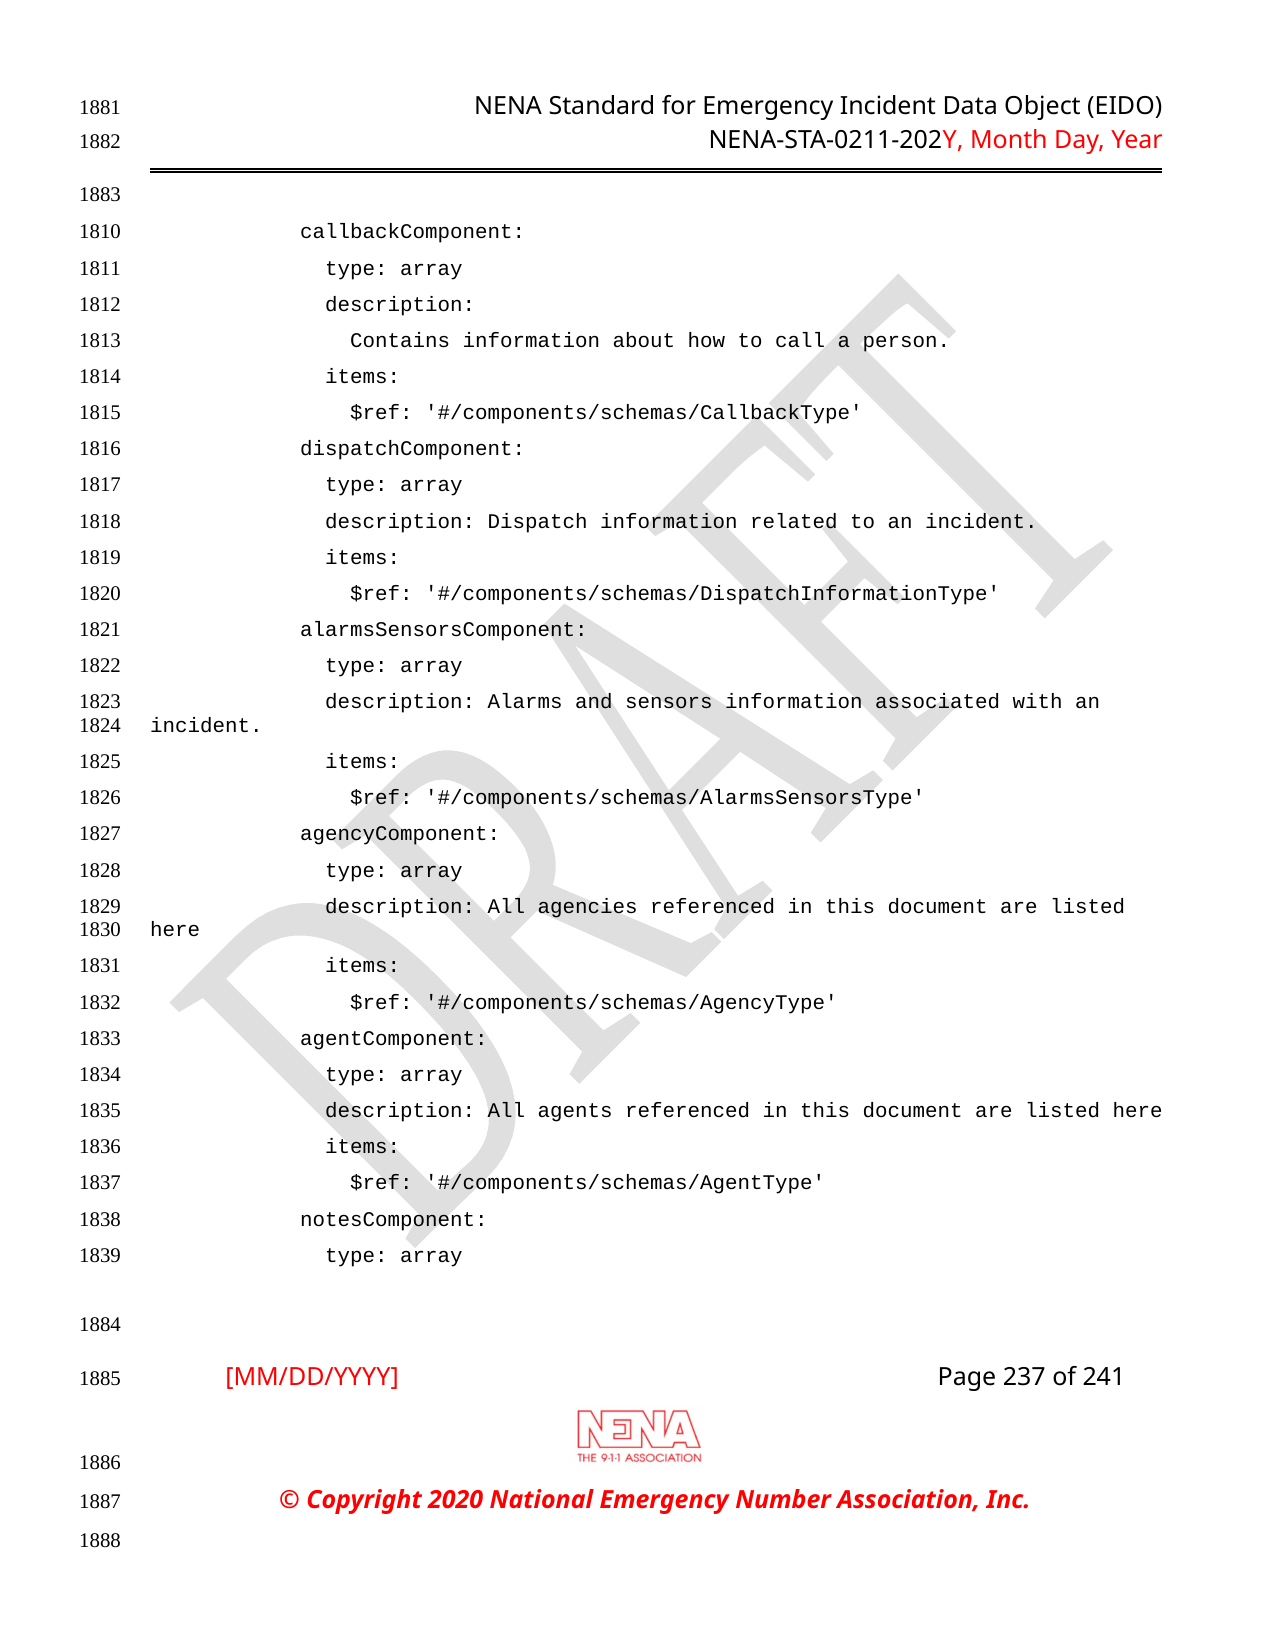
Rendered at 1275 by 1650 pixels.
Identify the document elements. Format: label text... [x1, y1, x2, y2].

text $ref: '#/components/schemas/AgentType' [150, 1172, 1162, 1196]
text type: array [150, 258, 1162, 281]
text $ref: '#/components/schemas/AgencyType' [150, 992, 1162, 1015]
text agencyComponent: [150, 823, 1162, 847]
text agentComponent: [150, 1028, 1162, 1051]
text type: array [150, 859, 1162, 883]
text callbackComponent: [150, 221, 1162, 245]
text $ref: '#/components/schemas/CallbackType' [150, 402, 1162, 426]
text items: [150, 956, 1162, 979]
text items: [150, 1136, 1162, 1160]
text type: array [150, 474, 1162, 498]
text description: All agents referenced in this document are listed here [150, 1100, 1162, 1124]
text description: [150, 294, 1162, 317]
text dispatchComponent: [150, 438, 1162, 462]
picture [569, 1404, 706, 1470]
text description: All agencies referenced in this document are listed here [150, 896, 1162, 943]
text $ref: '#/components/schemas/AlarmsSensorsType' [150, 787, 1162, 811]
text notesComponent: [150, 1208, 1162, 1232]
text description: Alarms and sensors information associated with an incident. [150, 691, 1162, 739]
text items: [150, 547, 1162, 570]
text type: array [150, 655, 1162, 679]
text alarmsSensorsComponent: [150, 619, 1162, 643]
text $ref: '#/components/schemas/DispatchInformationType' [150, 583, 1162, 607]
text items: [150, 366, 1162, 390]
text description: Dispatch information related to an incident. [150, 511, 1162, 534]
text items: [150, 751, 1162, 775]
text type: array [150, 1064, 1162, 1088]
text Contains information about how to call a person. [150, 330, 1162, 353]
text type: array [150, 1245, 1162, 1268]
